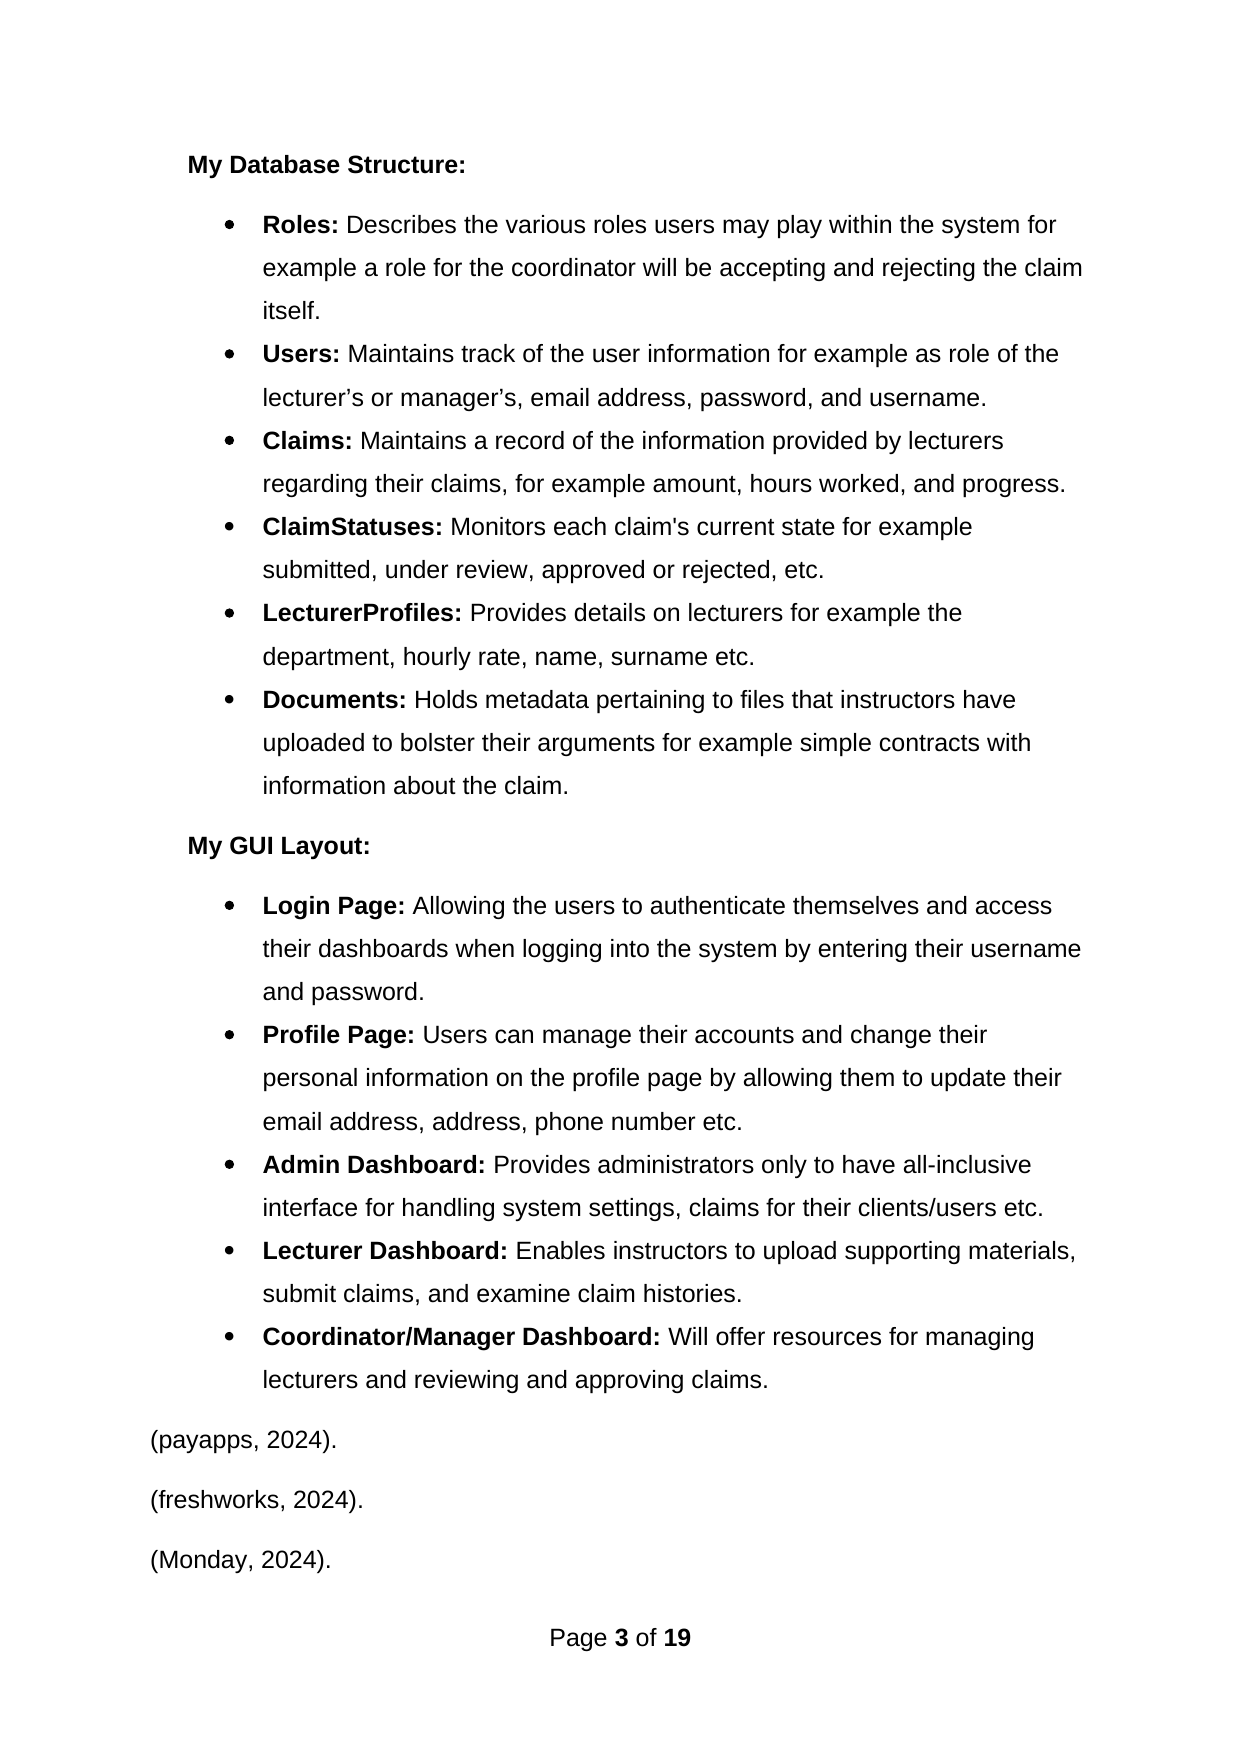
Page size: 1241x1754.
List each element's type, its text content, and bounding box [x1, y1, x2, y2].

list ClaimStatuses: Monitors each claim's current state for example submitted, under review, approved or rejected, etc. [225, 512, 1090, 584]
list Admin Dashboard: Provides administrators only to have all-inclusive interface for handling system settings, claims for their clients/users etc. [225, 1149, 1090, 1222]
text (freshworks, 2024). [150, 1485, 1090, 1514]
list Documents: Holds metadata pertaining to files that instructors have uploaded to bolster their arguments for example simple contracts with information about the claim. [225, 685, 1090, 800]
text (payapps, 2024). [150, 1425, 1090, 1454]
list Login Page: Allowing the users to authenticate themselves and access their dashboards when logging into the system by entering their username and password. [225, 891, 1090, 1006]
list Lecturer Dashboard: Enables instructors to upload supporting materials, submit claims, and examine claim histories. [225, 1236, 1090, 1308]
text (Monday, 2024). [150, 1545, 1090, 1574]
list Users: Maintains track of the user information for example as role of the lecturer’s or manager’s, email address, password, and username. [225, 339, 1090, 411]
list Profile Page: Users can manage their accounts and change their personal information on the profile page by allowing them to update their email address, address, phone number etc. [225, 1020, 1090, 1135]
list Roles: Describes the various roles users may play within the system for example a role for the coordinator will be accepting and rejecting the claim itself. [225, 210, 1090, 325]
list LecturerProfiles: Provides details on lecturers for example the department, hourly rate, name, surname etc. [225, 598, 1090, 670]
text My Database Structure: [187, 150, 1090, 179]
list Coordinator/Manager Dashboard: Will offer resources for managing lecturers and reviewing and approving claims. [225, 1322, 1090, 1394]
list Claims: Maintains a record of the information provided by lecturers regarding their claims, for example amount, hours worked, and progress. [225, 426, 1090, 498]
text My GUI Layout: [187, 831, 1090, 859]
